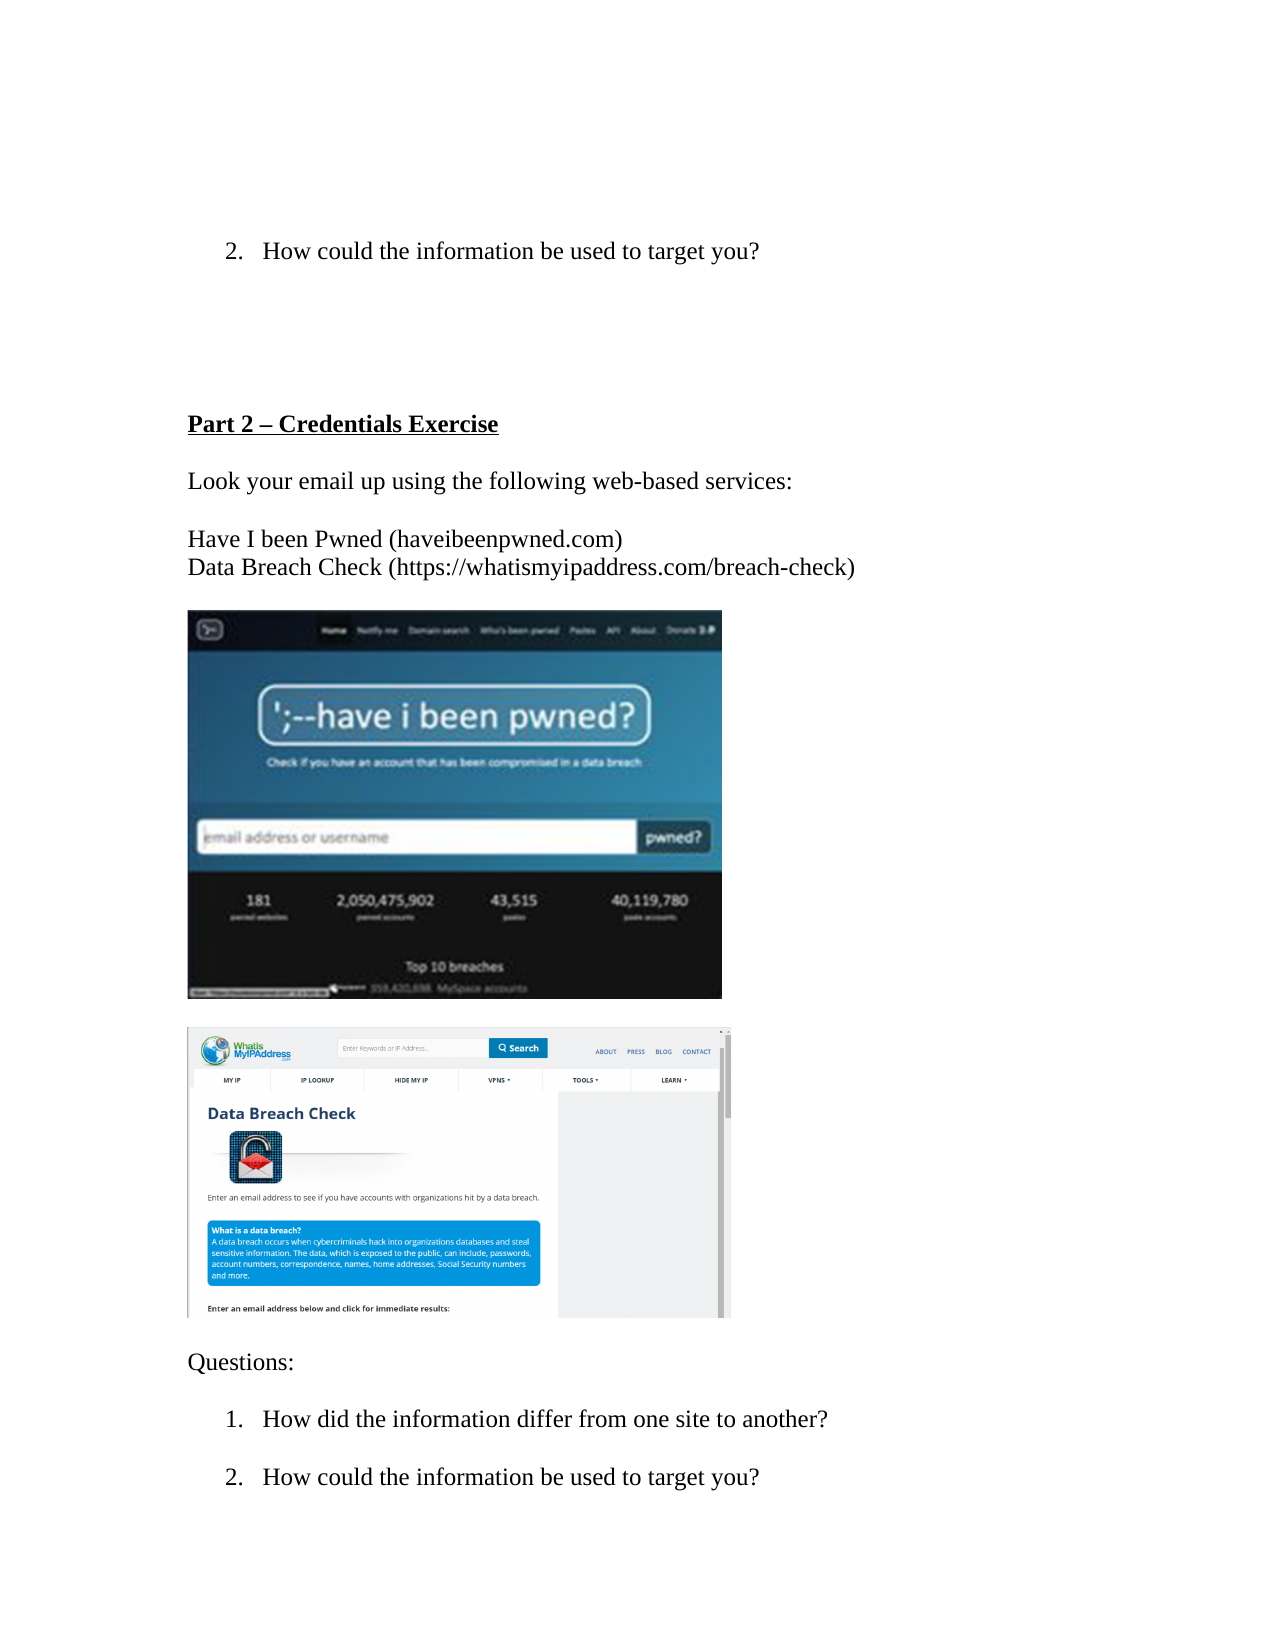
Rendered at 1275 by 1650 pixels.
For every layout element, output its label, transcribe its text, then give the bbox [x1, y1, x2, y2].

list How did the information differ from one site to another? [225, 1404, 1087, 1433]
text Part 2 – Credentials Exercise [187, 409, 1087, 437]
text Questions: [187, 1347, 1087, 1375]
picture [187, 1027, 732, 1318]
text Look your email up using the following web-based services: [187, 466, 1087, 495]
picture [187, 610, 722, 999]
text Data Breach Check (https://whatismyipaddress.com/breach-check) [187, 552, 1087, 581]
list How could the information be used to target you? [225, 236, 1087, 265]
list How could the information be used to target you? [225, 1462, 1087, 1490]
text Have I been Pwned (haveibeenpwned.com) [187, 524, 1087, 552]
